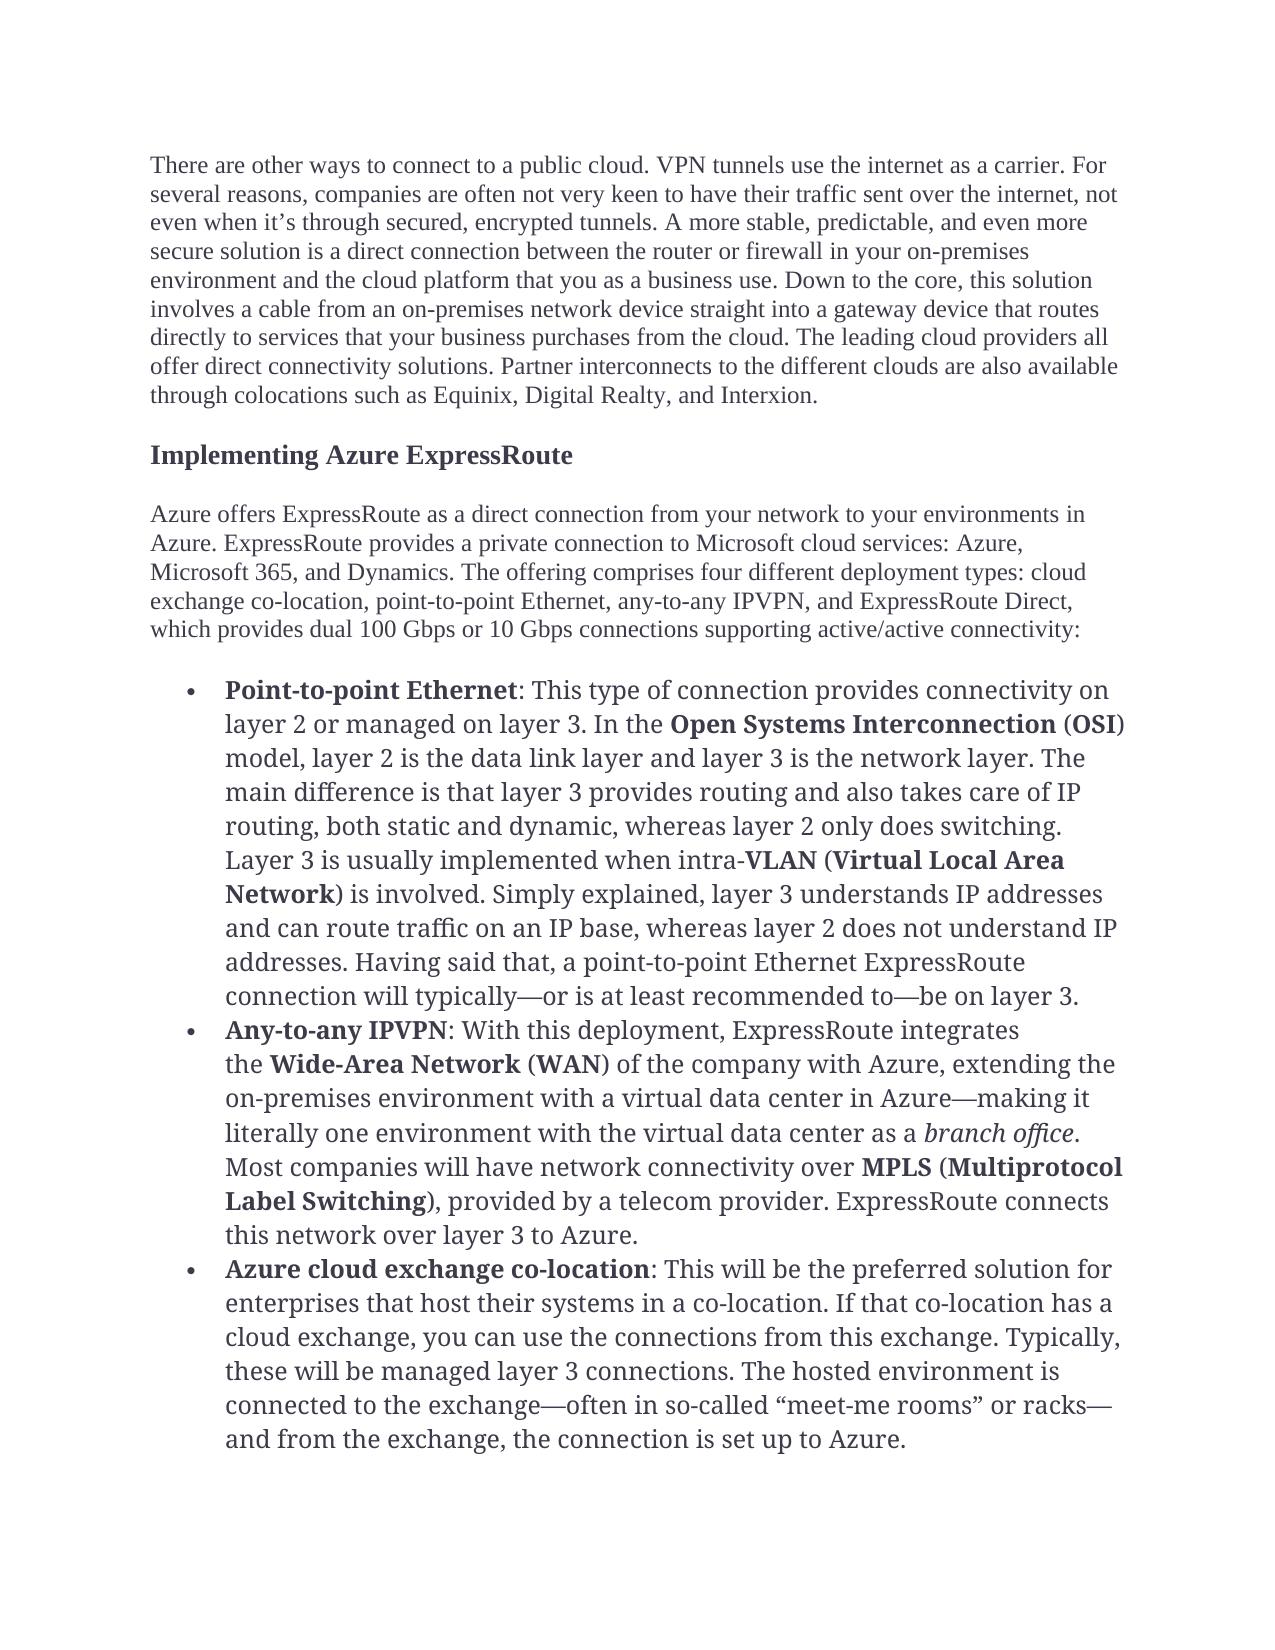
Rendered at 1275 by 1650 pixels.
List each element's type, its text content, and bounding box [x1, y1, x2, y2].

text Implementing Azure ExpressRoute [150, 438, 1125, 470]
list Point-to-point Ethernet: This type of connection provides connectivity on layer 2 or managed on layer 3. In the Open Systems Interconnection (OSI) model, layer 2 is the data link layer and layer 3 is the network layer. The main difference is that layer 3 provides routing and also takes care of IP routing, both static and dynamic, whereas layer 2 only does switching. Layer 3 is usually implemented when intra-VLAN (Virtual Local Area Network) is involved. Simply explained, layer 3 understands IP addresses and can route traffic on an IP base, whereas layer 2 does not understand IP addresses. Having said that, a point-to-point Ethernet ExpressRoute connection will typically—or is at least recommended to—be on layer 3. [187, 672, 1125, 1013]
list Azure cloud exchange co-location: This will be the preferred solution for enterprises that host their systems in a co-location. If that co-location has a cloud exchange, you can use the connections from this exchange. Typically, these will be managed layer 3 connections. The hosted environment is connected to the exchange—often in so-called “meet-me rooms” or racks—and from the exchange, the connection is set up to Azure. [187, 1251, 1125, 1456]
text Azure offers ExpressRoute as a direct connection from your network to your environments in Azure. ExpressRoute provides a private connection to Microsoft cloud services: Azure, Microsoft 365, and Dynamics. The offering comprises four different deployment types: cloud exchange co-location, point-to-point Ethernet, any-to-any IPVPN, and ExpressRoute Direct, which provides dual 100 Gbps or 10 Gbps connections supporting active/active connectivity: [150, 499, 1125, 643]
text There are other ways to connect to a public cloud. VPN tunnels use the internet as a carrier. For several reasons, companies are often not very keen to have their traffic sent over the internet, not even when it’s through secured, encrypted tunnels. A more stable, predictable, and even more secure solution is a direct connection between the router or firewall in your on-premises environment and the cloud platform that you as a business use. Down to the core, this solution involves a cable from an on-premises network device straight into a gateway device that routes directly to services that your business purchases from the cloud. The leading cloud providers all offer direct connectivity solutions. Partner interconnects to the different clouds are also available through colocations such as Equinix, Digital Realty, and Interxion. [150, 150, 1125, 409]
list Any-to-any IPVPN: With this deployment, ExpressRoute integrates the Wide-Area Network (WAN) of the company with Azure, extending the on-premises environment with a virtual data center in Azure—making it literally one environment with the virtual data center as a branch office. Most companies will have network connectivity over MPLS (Multiprotocol Label Switching), provided by a telecom provider. ExpressRoute connects this network over layer 3 to Azure. [187, 1013, 1125, 1251]
